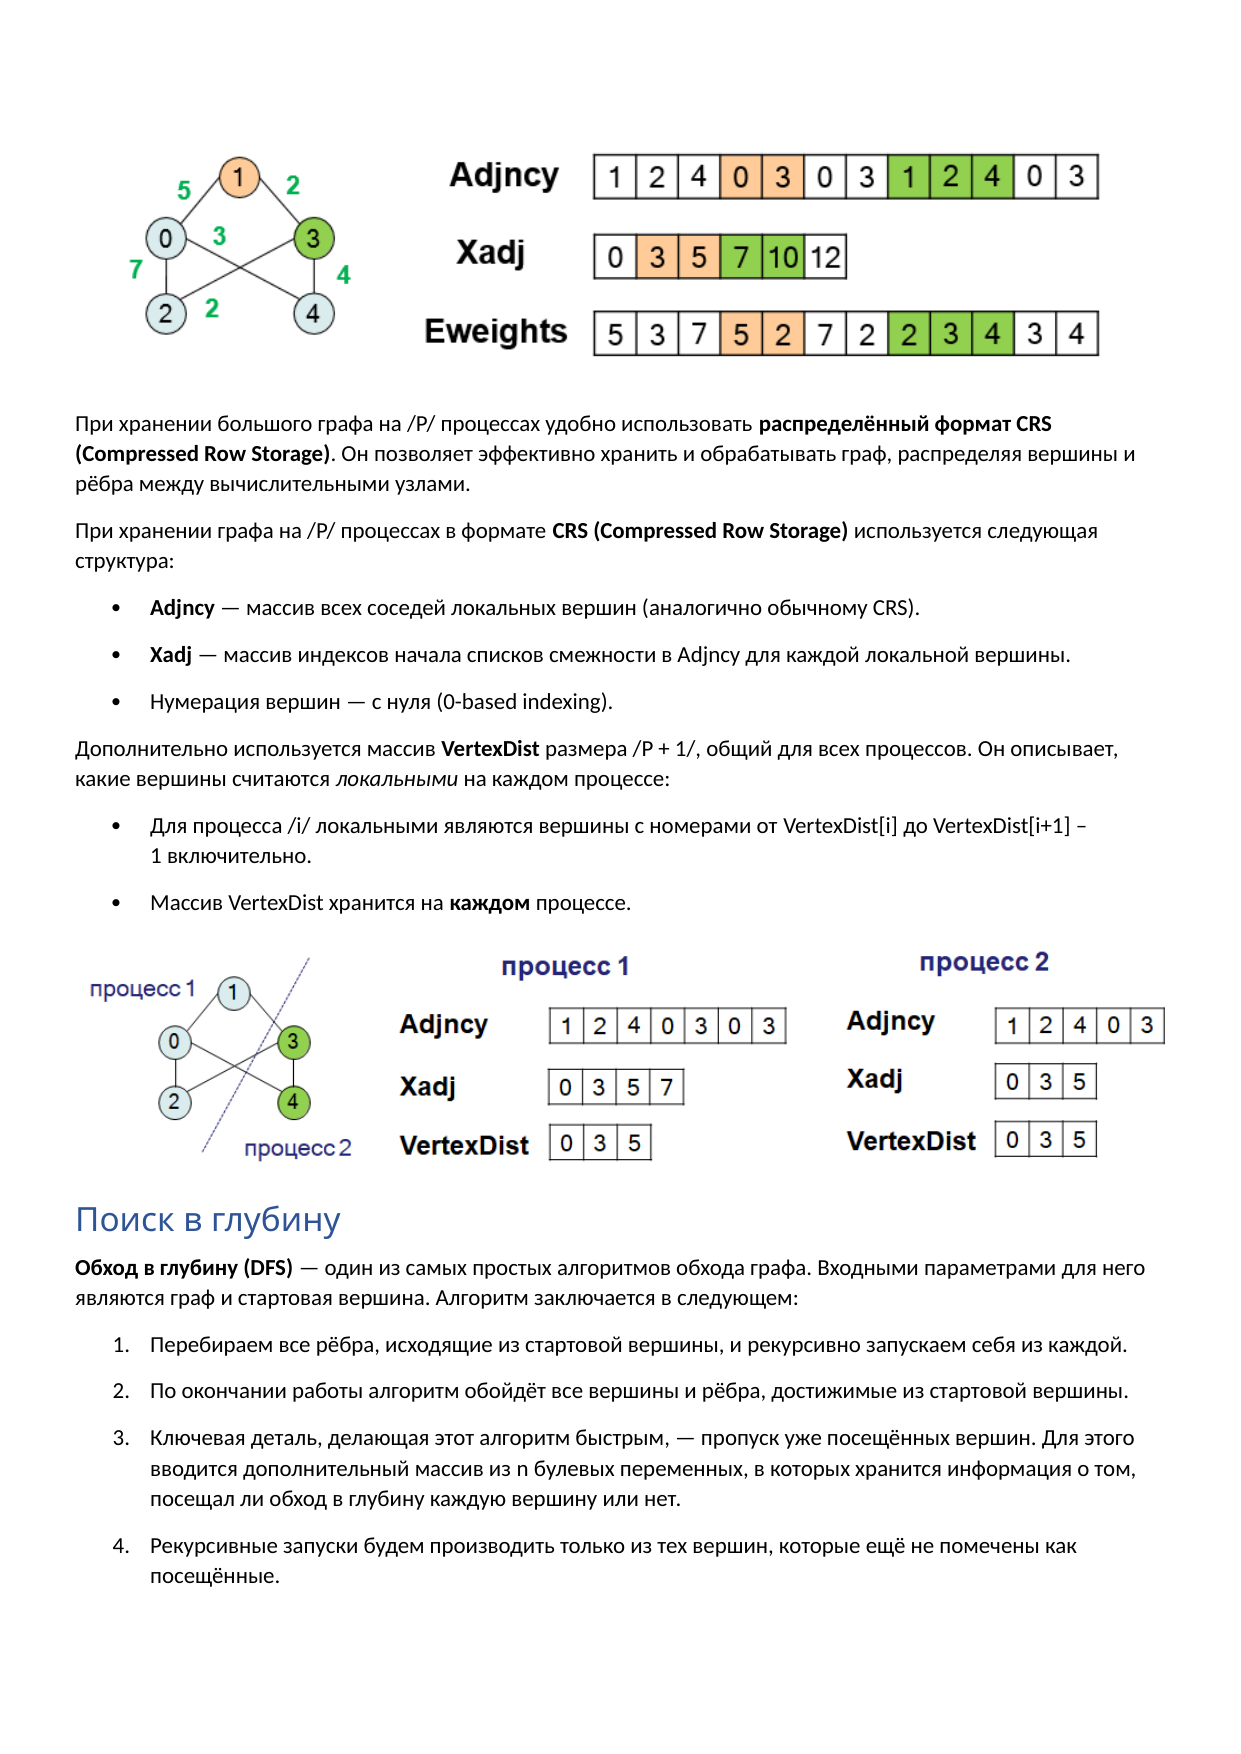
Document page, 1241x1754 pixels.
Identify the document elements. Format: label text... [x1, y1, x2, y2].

list Adjncy — массив всех соседей локальных вершин (аналогично обычному CRS). [112, 593, 1165, 621]
picture [75, 75, 1166, 391]
list По окончании работы алгоритм обойдёт все вершины и рёбра, достижимые из стартовой вершины. [112, 1377, 1165, 1404]
text При хранении графа на /P/ процессах в формате CRS (Compressed Row Storage) используется следующая структура: [75, 516, 1165, 574]
subtitle Поиск в глубину [75, 1195, 1165, 1241]
list Перебираем все рёбра, исходящие из стартовой вершины, и рекурсивно запускаем себя из каждой. [112, 1330, 1165, 1358]
text Обход в глубину (DFS) — один из самых простых алгоритмов обхода графа. Входными параметрами для него являются граф и стартовая вершина. Алгоритм заключается в следующем: [75, 1253, 1165, 1311]
list Рекурсивные запуски будем производить только из тех вершин, которые ещё не помечены как посещённые. [112, 1531, 1165, 1589]
text Дополнительно используется массив VertexDist размера /P + 1/, общий для всех процессов. Он описывает, какие вершины считаются локальными на каждом процессе: [75, 734, 1165, 792]
list Xadj — массив индексов начала списков смежности в Adjncy для каждой локальной вершины. [112, 640, 1165, 668]
list Ключевая деталь, делающая этот алгоритм быстрым, — пропуск уже посещённых вершин. Для этого вводится дополнительный массив из n булевых переменных, в которых хранится информация о том, посещал ли обход в глубину каждую вершину или нет. [112, 1423, 1165, 1512]
list Массив VertexDist хранится на каждом процессе. [112, 888, 1165, 916]
picture [75, 935, 1166, 1177]
text При хранении большого графа на /P/ процессах удобно использовать распределённый формат CRS (Compressed Row Storage). Он позволяет эффективно хранить и обрабатывать граф, распределяя вершины и рёбра между вычислительными узлами. [75, 409, 1165, 497]
list Нумерация вершин — с нуля (0-based indexing). [112, 687, 1165, 715]
list Для процесса /i/ локальными являются вершины с номерами от VertexDist[i] до VertexDist[i+1] – 1 включительно. [112, 811, 1165, 869]
